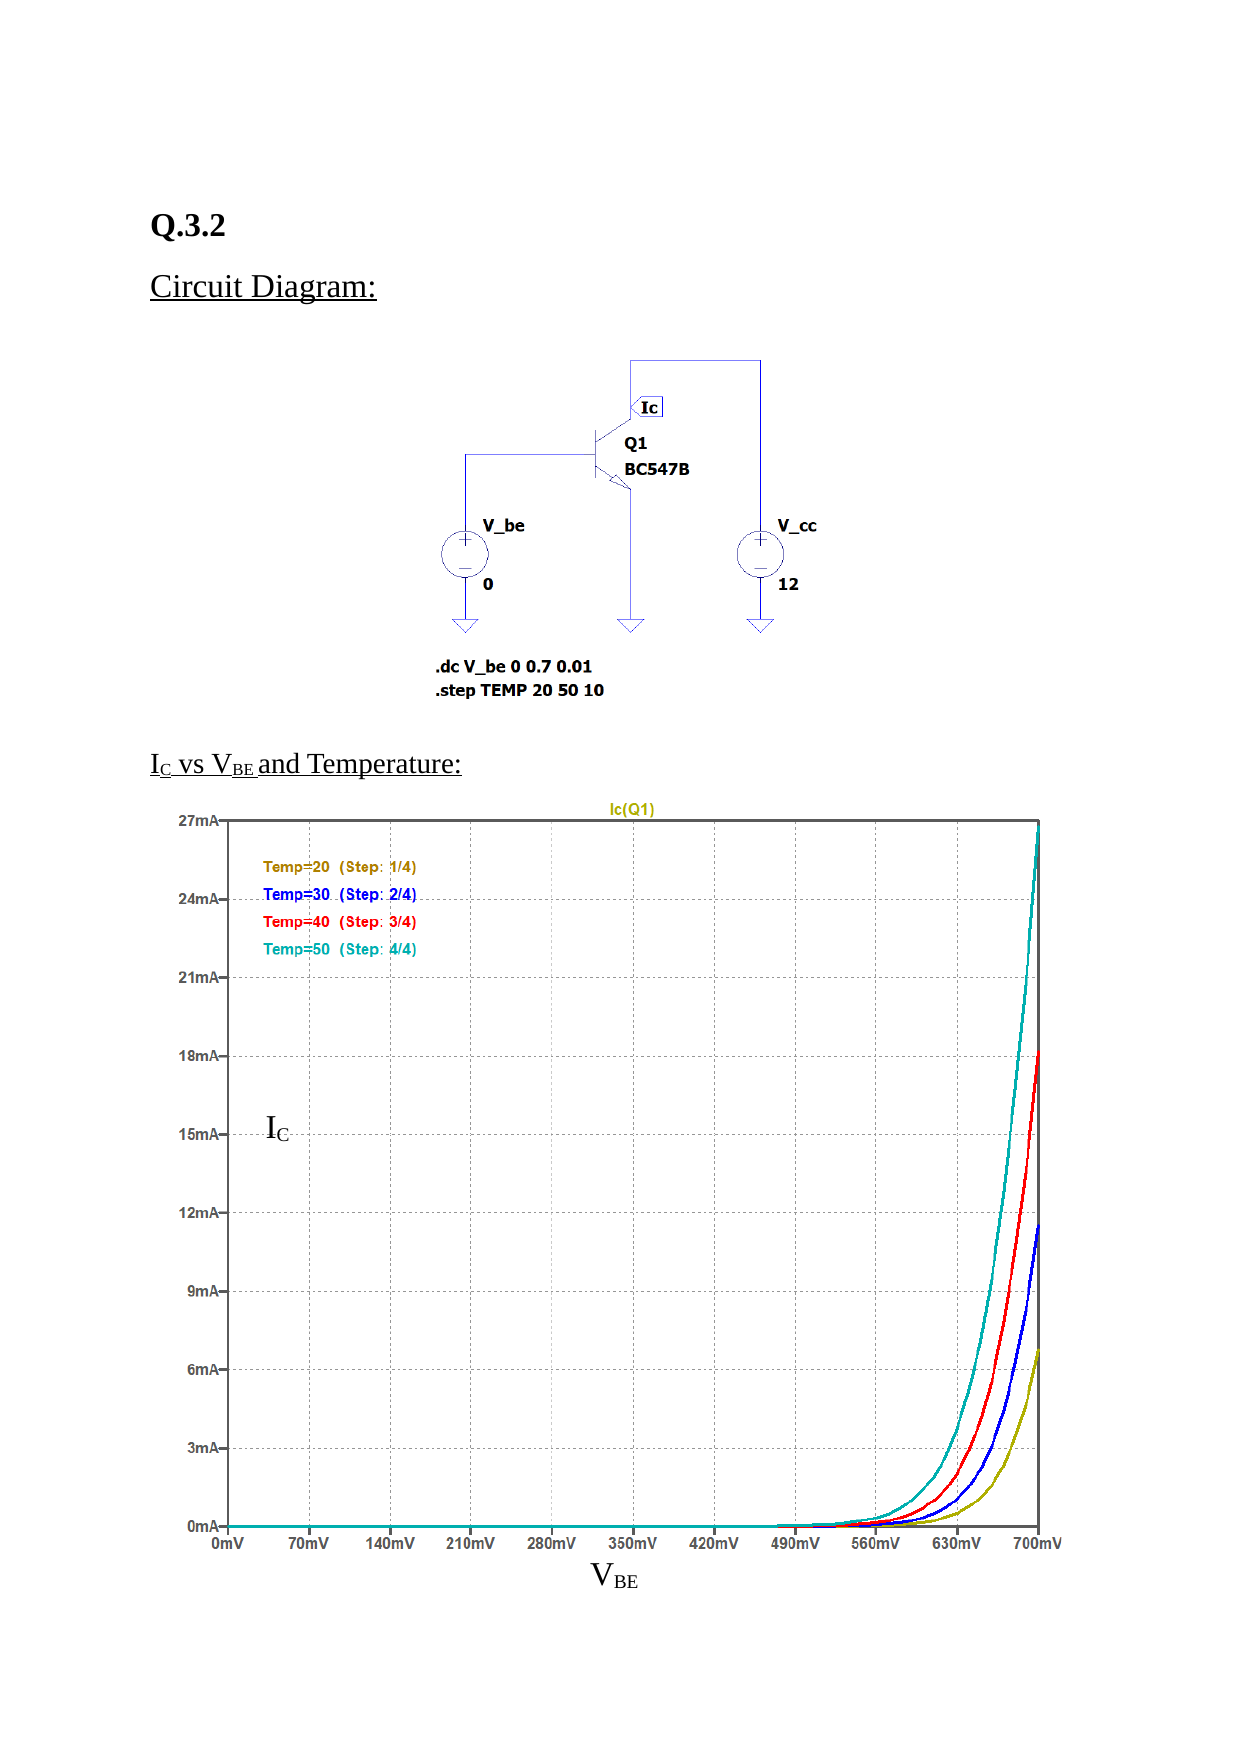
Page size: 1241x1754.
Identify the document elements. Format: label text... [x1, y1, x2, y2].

text Q.3.2 [150, 205, 1090, 243]
picture [397, 326, 843, 724]
picture [178, 801, 1062, 1554]
text Circuit Diagram: [150, 266, 1090, 304]
text IC vs VBE and Temperature: [150, 746, 1090, 779]
